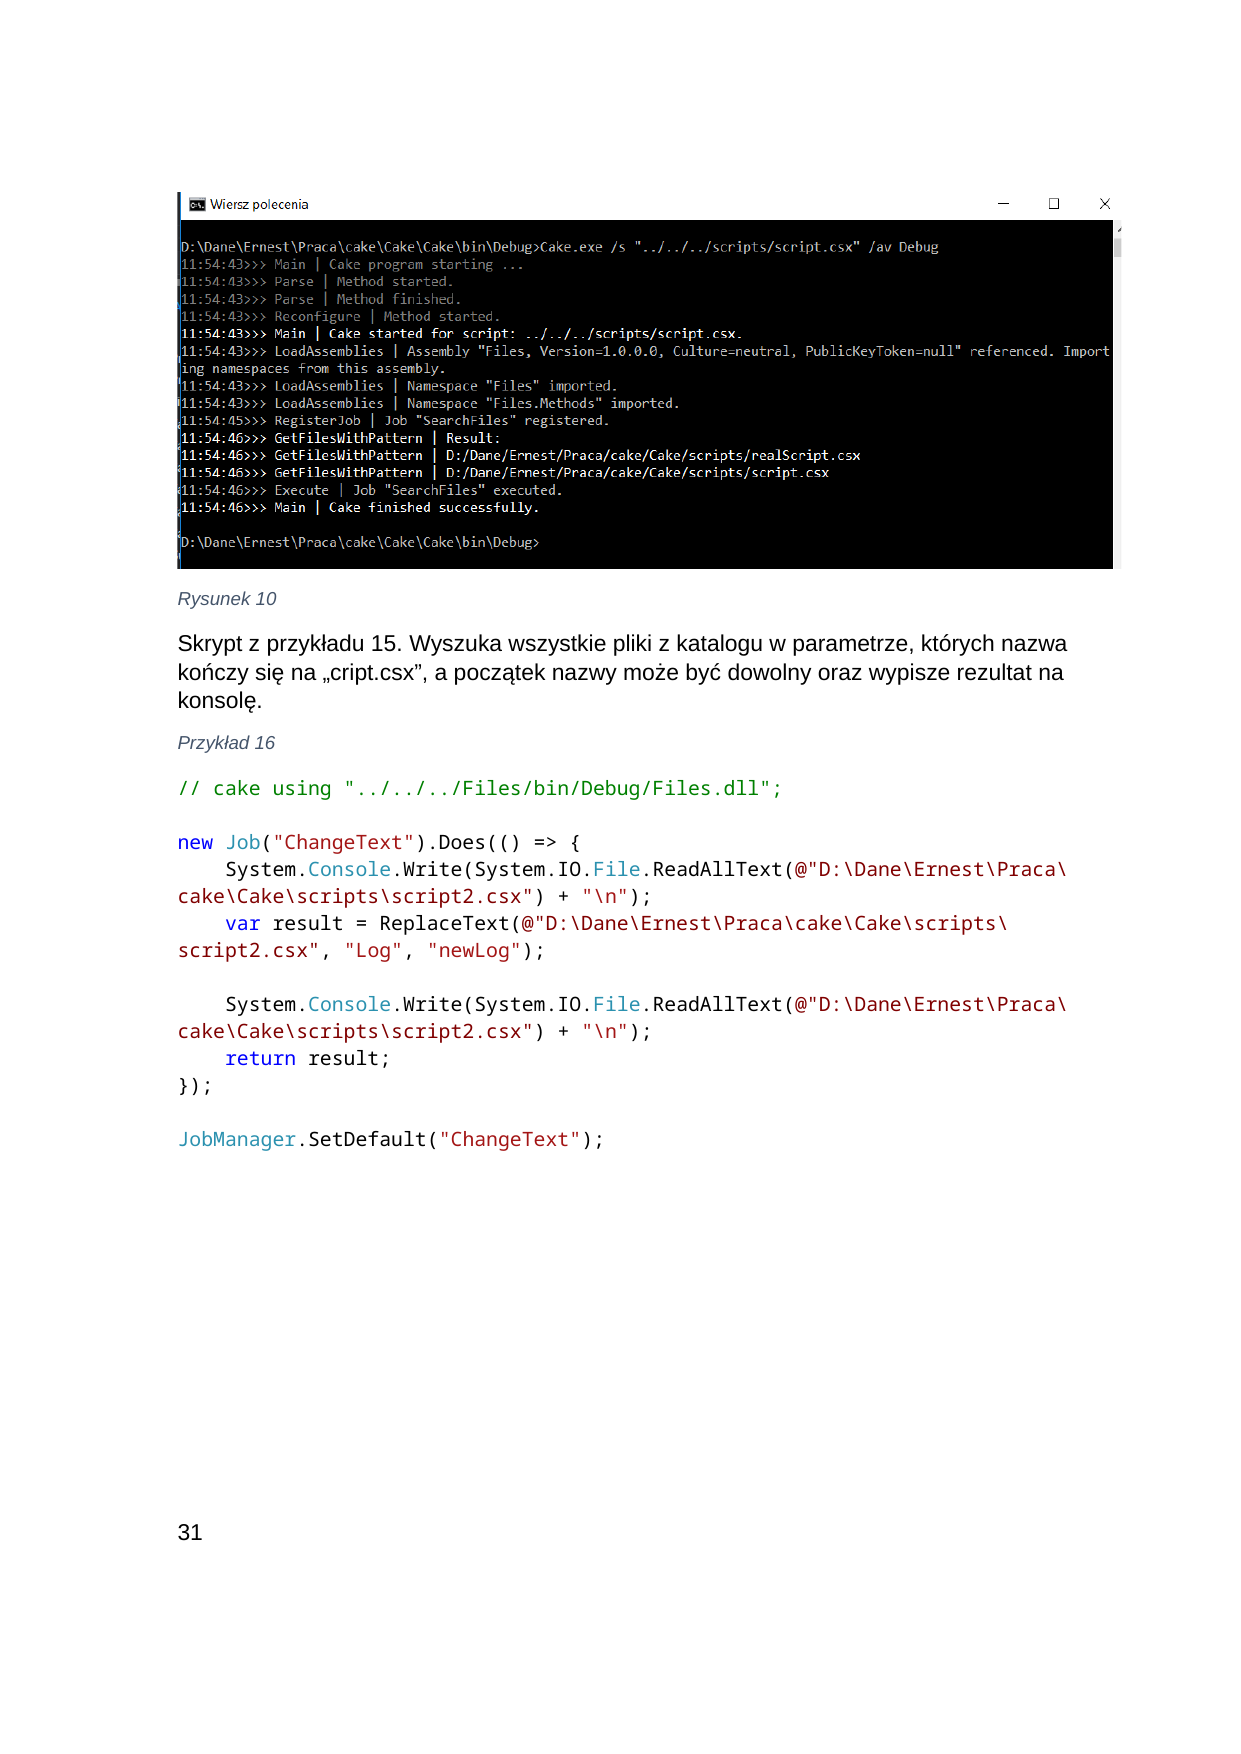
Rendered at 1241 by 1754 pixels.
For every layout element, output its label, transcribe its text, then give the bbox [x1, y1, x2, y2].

text }); [177, 1071, 1122, 1098]
text return result; [177, 1044, 1122, 1071]
text new Job("ChangeText").Does(() => { [177, 828, 1122, 856]
text var result = ReplaceText(@"D:\Dane\Ernest\Praca\cake\Cake\scripts\script2.csx", "Log", "newLog"); [177, 909, 1122, 963]
text System.Console.Write(System.IO.File.ReadAllText(@"D:\Dane\Ernest\Praca\cake\Cake\scripts\script2.csx") + "\n"); [177, 856, 1122, 909]
text System.Console.Write(System.IO.File.ReadAllText(@"D:\Dane\Ernest\Praca\cake\Cake\scripts\script2.csx") + "\n"); [177, 990, 1122, 1044]
text JobManager.SetDefault("ChangeText"); [177, 1125, 1122, 1152]
picture [177, 192, 1122, 569]
text Skrypt z przykładu 15. Wyszuka wszystkie pliki z katalogu w parametrze, których nazwa kończy się na „cript.csx”, a początek nazwy może być dowolny oraz wypisze rezultat na konsolę. [177, 630, 1122, 713]
text // cake using "../../../Files/bin/Debug/Files.dll"; [177, 774, 1122, 802]
